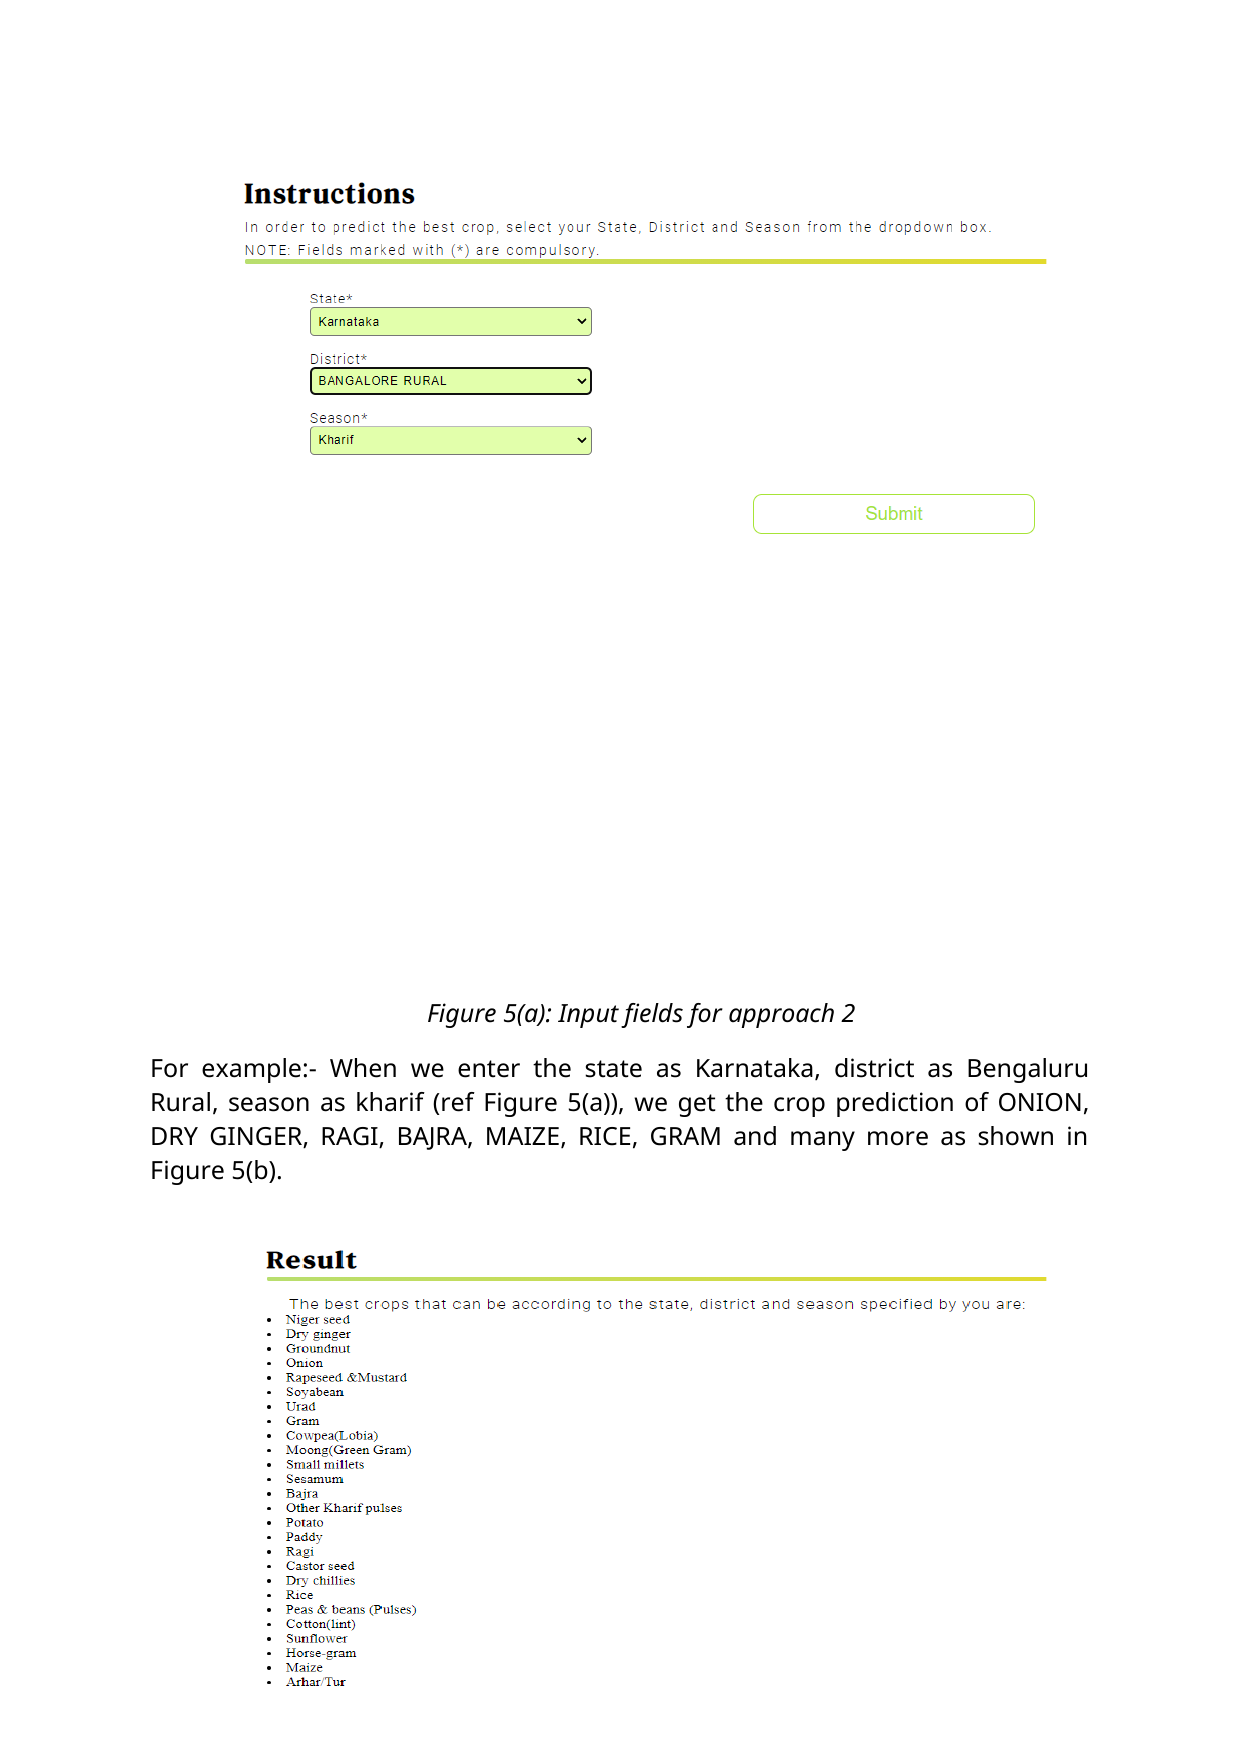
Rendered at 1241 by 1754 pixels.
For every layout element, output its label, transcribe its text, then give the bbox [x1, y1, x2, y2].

text Figure 5(a): Input fields for approach 2 [375, 996, 1090, 1030]
text For example:- When we enter the state as Karnataka, district as Bengaluru Rural, season as kharif (ref Figure 5(a)), we get the crop prediction of ONION, DRY GINGER, RAGI, BAJRA, MAIZE, RICE, GRAM and many more as shown in Figure 5(b). [150, 1051, 1090, 1187]
picture [226, 1225, 1047, 1689]
picture [239, 178, 1047, 551]
